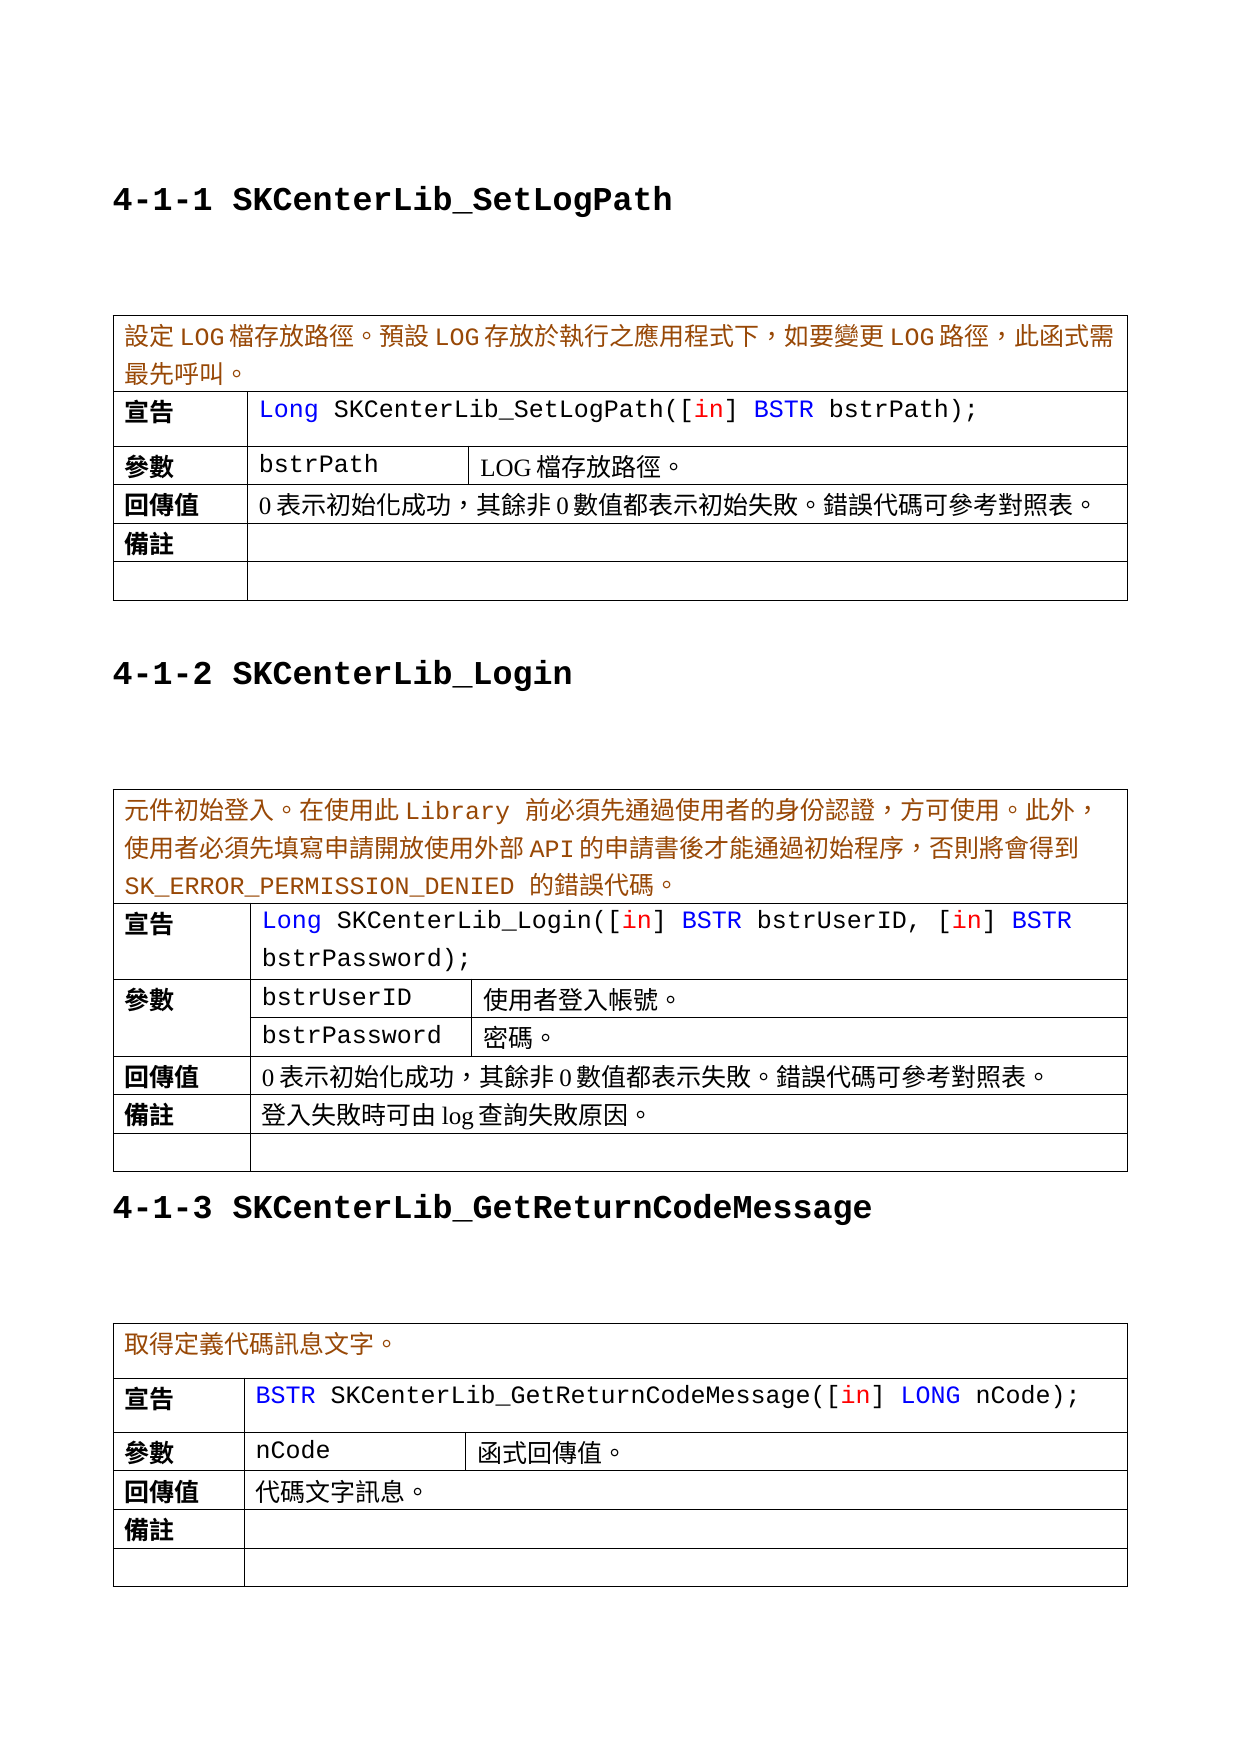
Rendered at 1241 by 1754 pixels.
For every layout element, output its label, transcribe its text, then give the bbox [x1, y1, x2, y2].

table_cell Long SKCenterLib_Login([in] BSTR bstrUserID, [in] BSTR bstrPassword); [251, 904, 1127, 978]
table_header 元件初始登入。在使用此 Library 前必須先通過使用者的身份認證，方可使用。此外，使用者必須先填寫申請開放使用外部API的申請書後才能通過初始程序，否則將會得到SK_ERROR_PERMISSION_DENIED 的錯誤代碼。 [114, 790, 1127, 902]
table_cell [248, 524, 1127, 561]
table_header 取得定義代碼訊息文字。 [114, 1324, 1127, 1377]
table_cell bstrPath [248, 447, 468, 484]
table_cell 備註 [114, 1510, 244, 1547]
table_cell 代碼文字訊息。 [245, 1471, 1127, 1509]
table_cell 參數 [114, 980, 250, 1056]
table_cell 函式回傳值。 [466, 1433, 1127, 1470]
table_cell 參數 [114, 1433, 244, 1470]
table_cell bstrPassword [251, 1018, 471, 1056]
table_cell Long SKCenterLib_SetLogPath([in] BSTR bstrPath); [248, 392, 1127, 446]
table_cell [251, 1134, 1127, 1171]
table_cell BSTR SKCenterLib_GetReturnCodeMessage([in] LONG nCode); [245, 1379, 1127, 1432]
table_cell 參數 [114, 447, 247, 484]
table_cell 密碼。 [472, 1018, 1127, 1056]
table_cell [248, 562, 1127, 600]
table_cell [245, 1549, 1127, 1586]
table_cell bstrUserID [251, 980, 471, 1017]
table_cell [114, 1549, 244, 1586]
table_cell 回傳值 [114, 1057, 250, 1094]
subtitle 4-1-1 SKCenterLib_SetLogPath [112, 164, 1128, 239]
table_cell 備註 [114, 1095, 250, 1133]
table_cell nCode [245, 1433, 465, 1470]
table_header 設定LOG檔存放路徑。預設LOG存放於執行之應用程式下，如要變更LOG路徑，此函式需最先呼叫。 [114, 316, 1127, 391]
table_cell 宣告 [114, 1379, 244, 1432]
table_cell LOG檔存放路徑。 [469, 447, 1127, 484]
table_cell [114, 562, 247, 600]
table_cell 0表示初始化成功，其餘非0數值都表示失敗。錯誤代碼可參考對照表。 [251, 1057, 1127, 1094]
subtitle 4-1-3 SKCenterLib_GetReturnCodeMessage [112, 1172, 1128, 1247]
table_cell 登入失敗時可由log查詢失敗原因。 [251, 1095, 1127, 1133]
table_cell 宣告 [114, 904, 250, 978]
table_cell 回傳值 [114, 485, 247, 523]
table_cell 使用者登入帳號。 [472, 980, 1127, 1017]
table_cell [245, 1510, 1127, 1547]
table_cell [114, 1134, 250, 1171]
table_cell 宣告 [114, 392, 247, 446]
table_cell 0表示初始化成功，其餘非0數值都表示初始失敗。錯誤代碼可參考對照表。 [248, 485, 1127, 523]
subtitle 4-1-2 SKCenterLib_Login [112, 638, 1128, 713]
table_cell 回傳值 [114, 1471, 244, 1509]
table_cell 備註 [114, 524, 247, 561]
